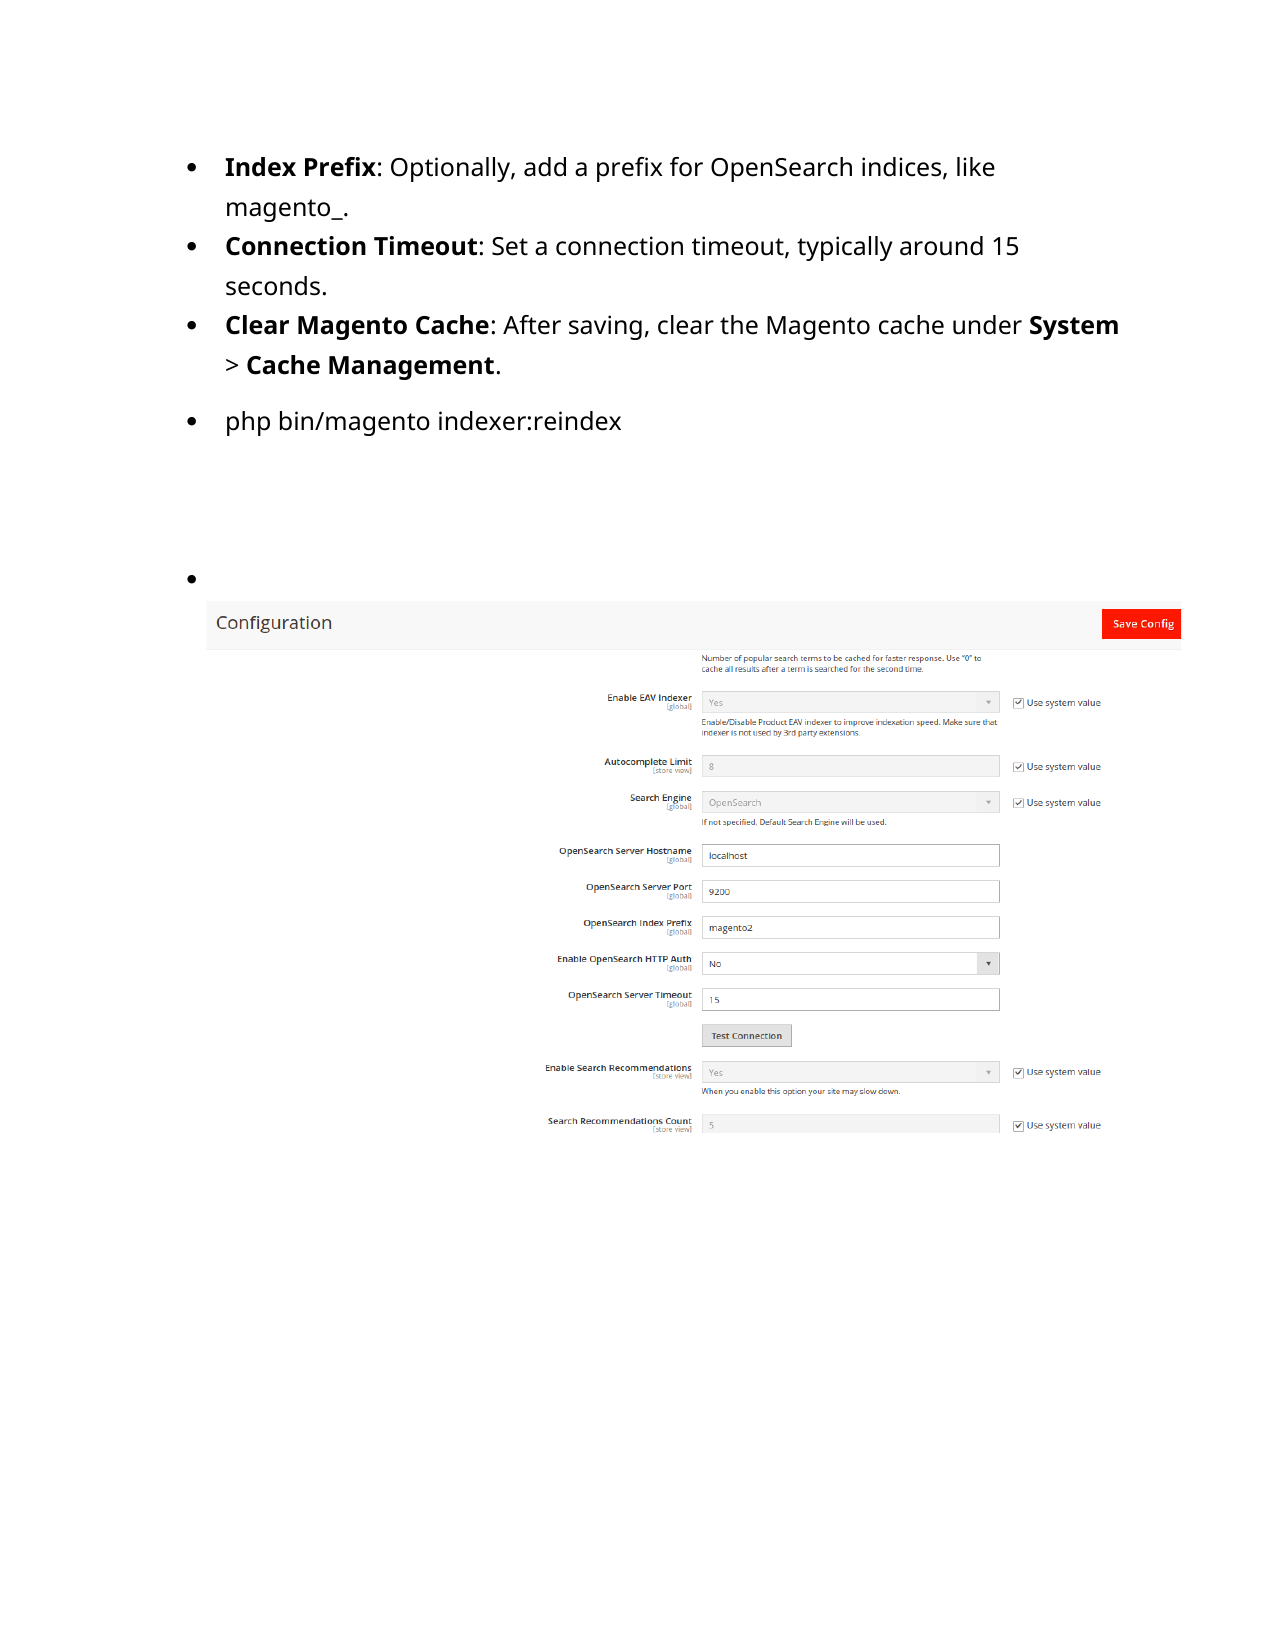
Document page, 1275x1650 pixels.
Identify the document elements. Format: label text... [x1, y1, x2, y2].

list Clear Magento Cache: After saving, clear the Magento cache under System > Cache Management. [187, 308, 1125, 381]
list Index Prefix: Optionally, add a prefix for OpenSearch indices, like magento_. [187, 150, 1125, 223]
list Connection Timeout: Set a connection timeout, typically around 15 seconds. [187, 229, 1125, 302]
list php bin/magento indexer:reindex [187, 403, 1125, 438]
